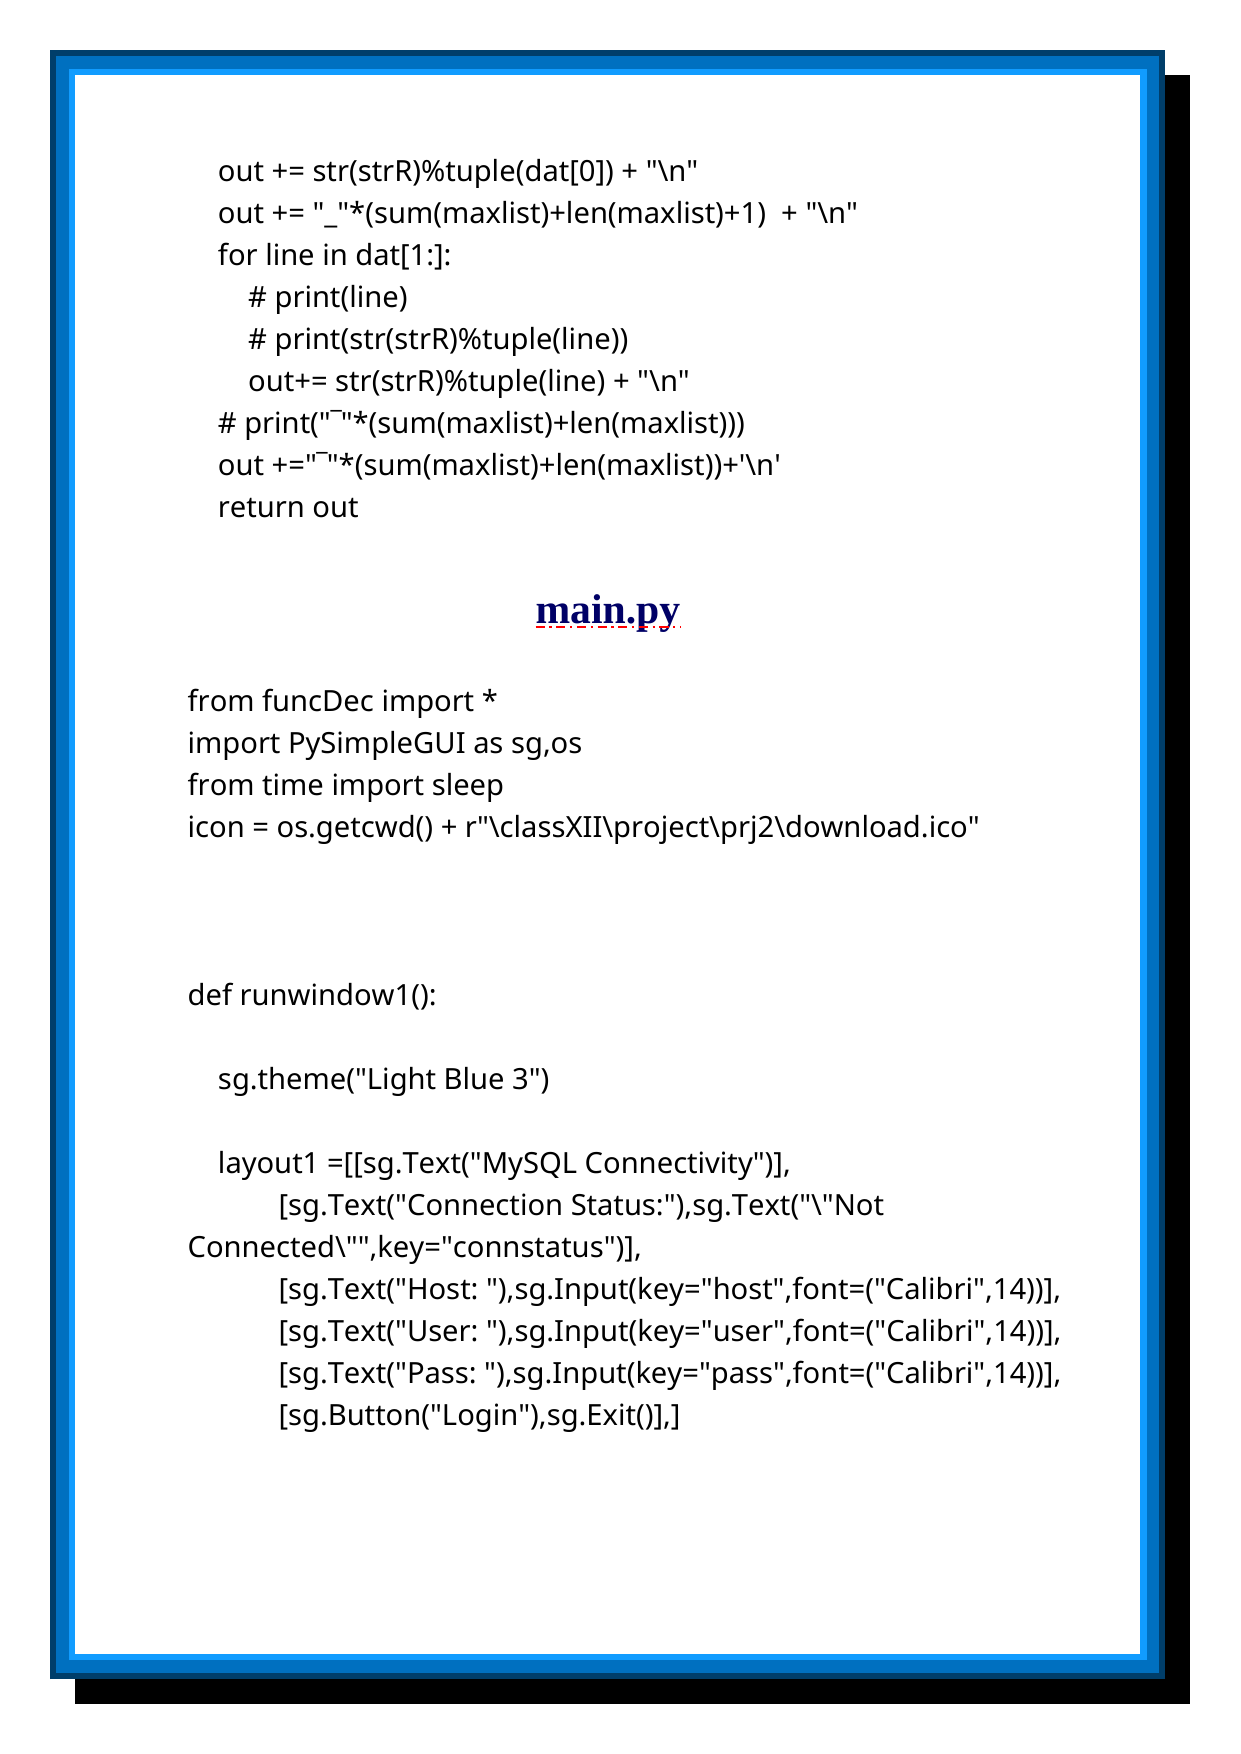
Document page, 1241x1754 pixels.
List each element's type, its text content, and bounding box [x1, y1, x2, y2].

text from funcDec import * [187, 680, 1065, 720]
text layout1 =[[sg.Text("MySQL Connectivity")], [187, 1142, 1065, 1182]
text out+= str(strR)%tuple(line) + "\n" [187, 360, 1065, 399]
text out += str(strR)%tuple(dat[0]) + "\n" [187, 150, 1065, 190]
text # print(str(strR)%tuple(line)) [187, 318, 1065, 358]
text [sg.Text("Connection Status:"),sg.Text("\"Not Connected\"",key="connstatus")], [187, 1184, 1065, 1266]
text [sg.Text("Host: "),sg.Input(key="host",font=("Calibri",14))], [187, 1268, 1065, 1308]
text [sg.Button("Login"),sg.Exit()],] [187, 1394, 1065, 1434]
text [sg.Text("Pass: "),sg.Input(key="pass",font=("Calibri",14))], [187, 1352, 1065, 1392]
text main.py [150, 584, 1065, 632]
text [sg.Text("User: "),sg.Input(key="user",font=("Calibri",14))], [187, 1310, 1065, 1350]
text return out [187, 486, 1065, 526]
text for line in dat[1:]: [187, 234, 1065, 274]
text # print(line) [187, 276, 1065, 316]
text # print("‾"*(sum(maxlist)+len(maxlist))) [187, 402, 1065, 442]
text from time import sleep [187, 764, 1065, 804]
text out += "_"*(sum(maxlist)+len(maxlist)+1) + "\n" [187, 192, 1065, 232]
text out +="‾"*(sum(maxlist)+len(maxlist))+'\n' [187, 444, 1065, 483]
text sg.theme("Light Blue 3") [187, 1058, 1065, 1098]
text icon = os.getcwd() + r"\classXII\project\prj2\download.ico" [187, 806, 1065, 846]
text def runwindow1(): [187, 974, 1065, 1014]
text import PySimpleGUI as sg,os [187, 722, 1065, 762]
